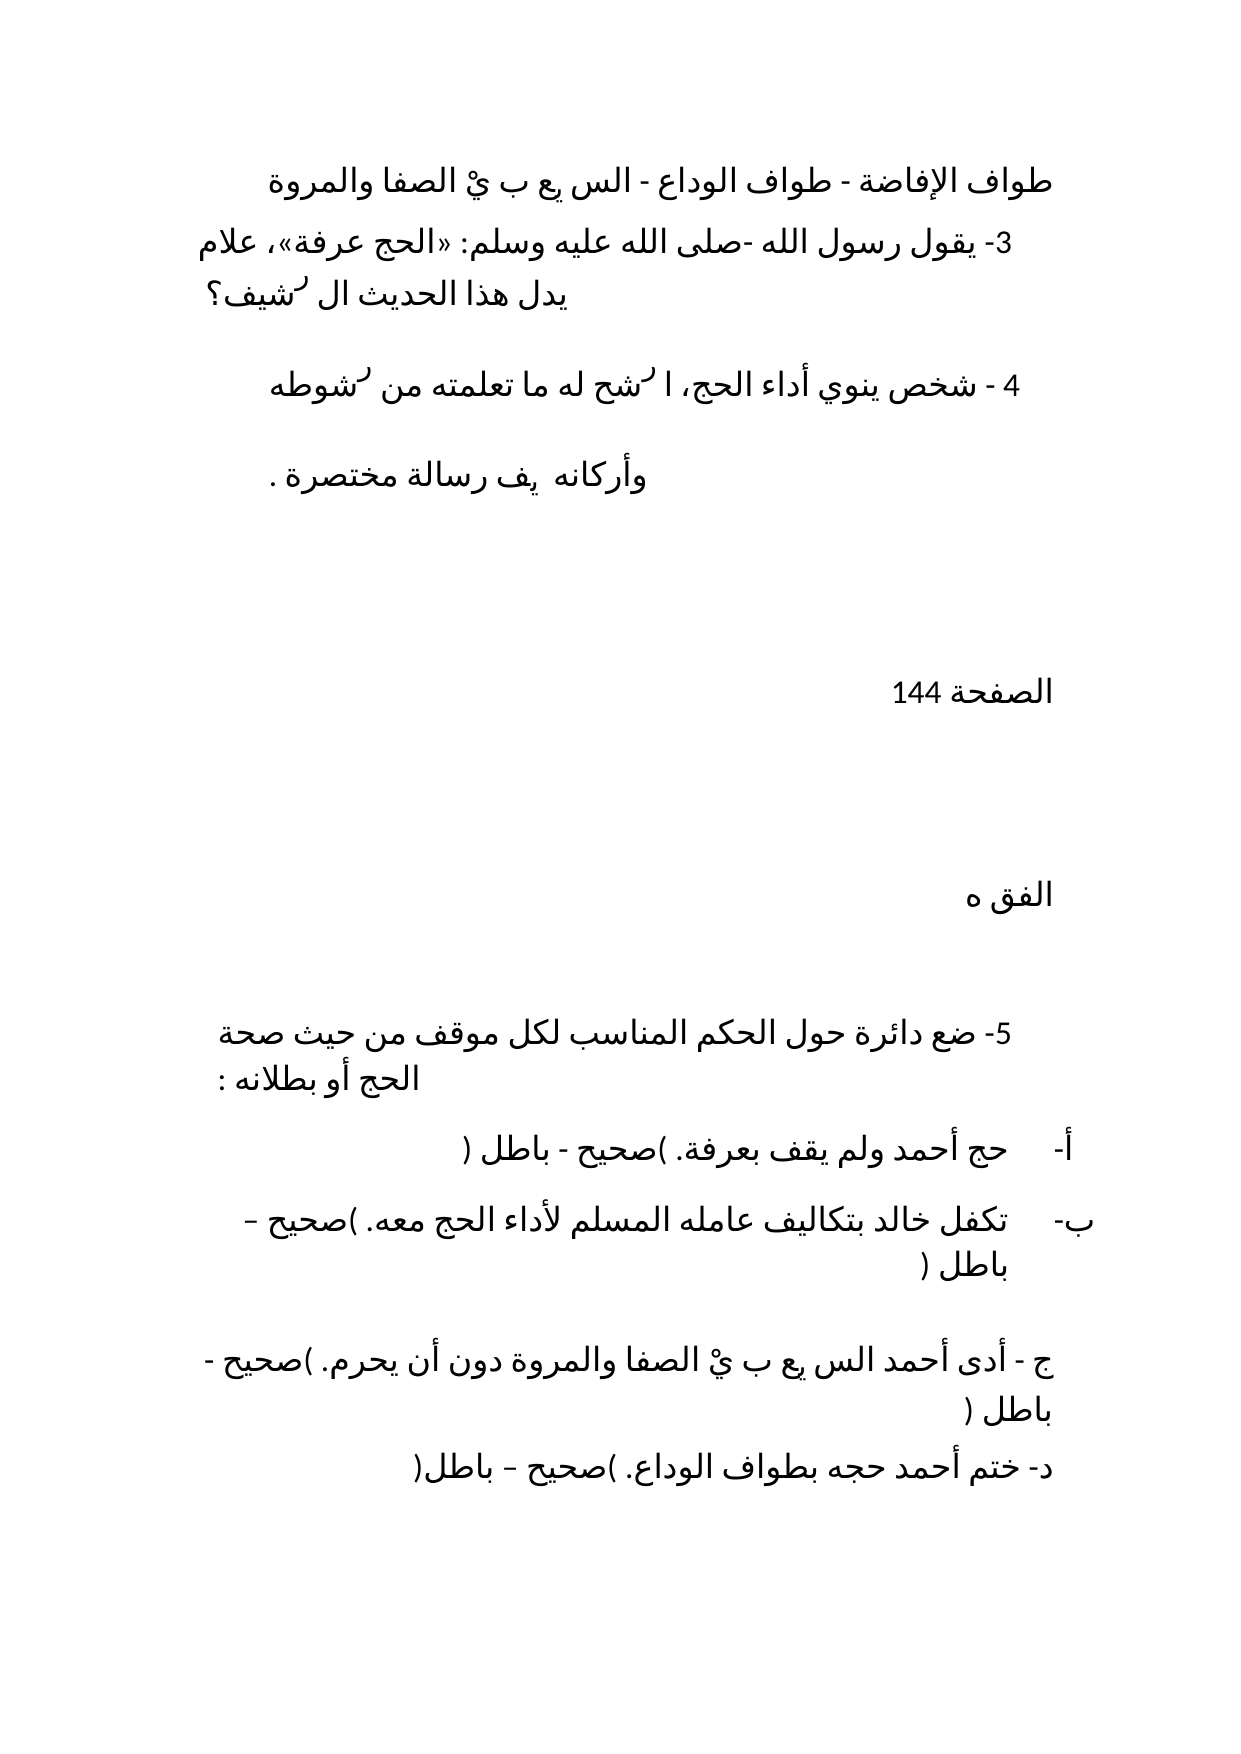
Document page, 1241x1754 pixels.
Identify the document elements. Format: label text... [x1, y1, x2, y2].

text الصفحة 144 [187, 671, 1054, 712]
list تکفل خالد بتكاليف عامله المسلم لأداء الحج معه. )صحيح – باطل ( [187, 1199, 1054, 1285]
text طواف الإفاضة - طواف الوداع - الس يع ب يْ الصفا والمروة [187, 143, 1054, 206]
text الفق ه [187, 874, 1054, 915]
text 5- ضع دائرة حول الحكم المناسب لكل موقف من حيث صحة الحج أو بطلانه : [210, 1012, 1055, 1098]
text د- ختم أحمد حجه بطواف الوداع. )صحيح – باطل( [187, 1446, 1054, 1486]
text 4 - شخص ينوي أداء الحج، ا رشح له ما تعلمته من رشوطه وأركانه يف رسالة مختصرة . [261, 347, 1055, 499]
list حج أحمد ولم يقف بعرفة. )صحيح - باطل ( [187, 1128, 1054, 1169]
text ج - أدى أحمد الس يع ب يْ الصفا والمروة دون أن يحرم. )صحيح - باطل ( [187, 1322, 1054, 1429]
text 3- يقول رسول الله -صلى الله عليه وسلم: «الحج عرفة»، علام يدل هذا الحديث ال رشيف؟ [190, 224, 1055, 318]
